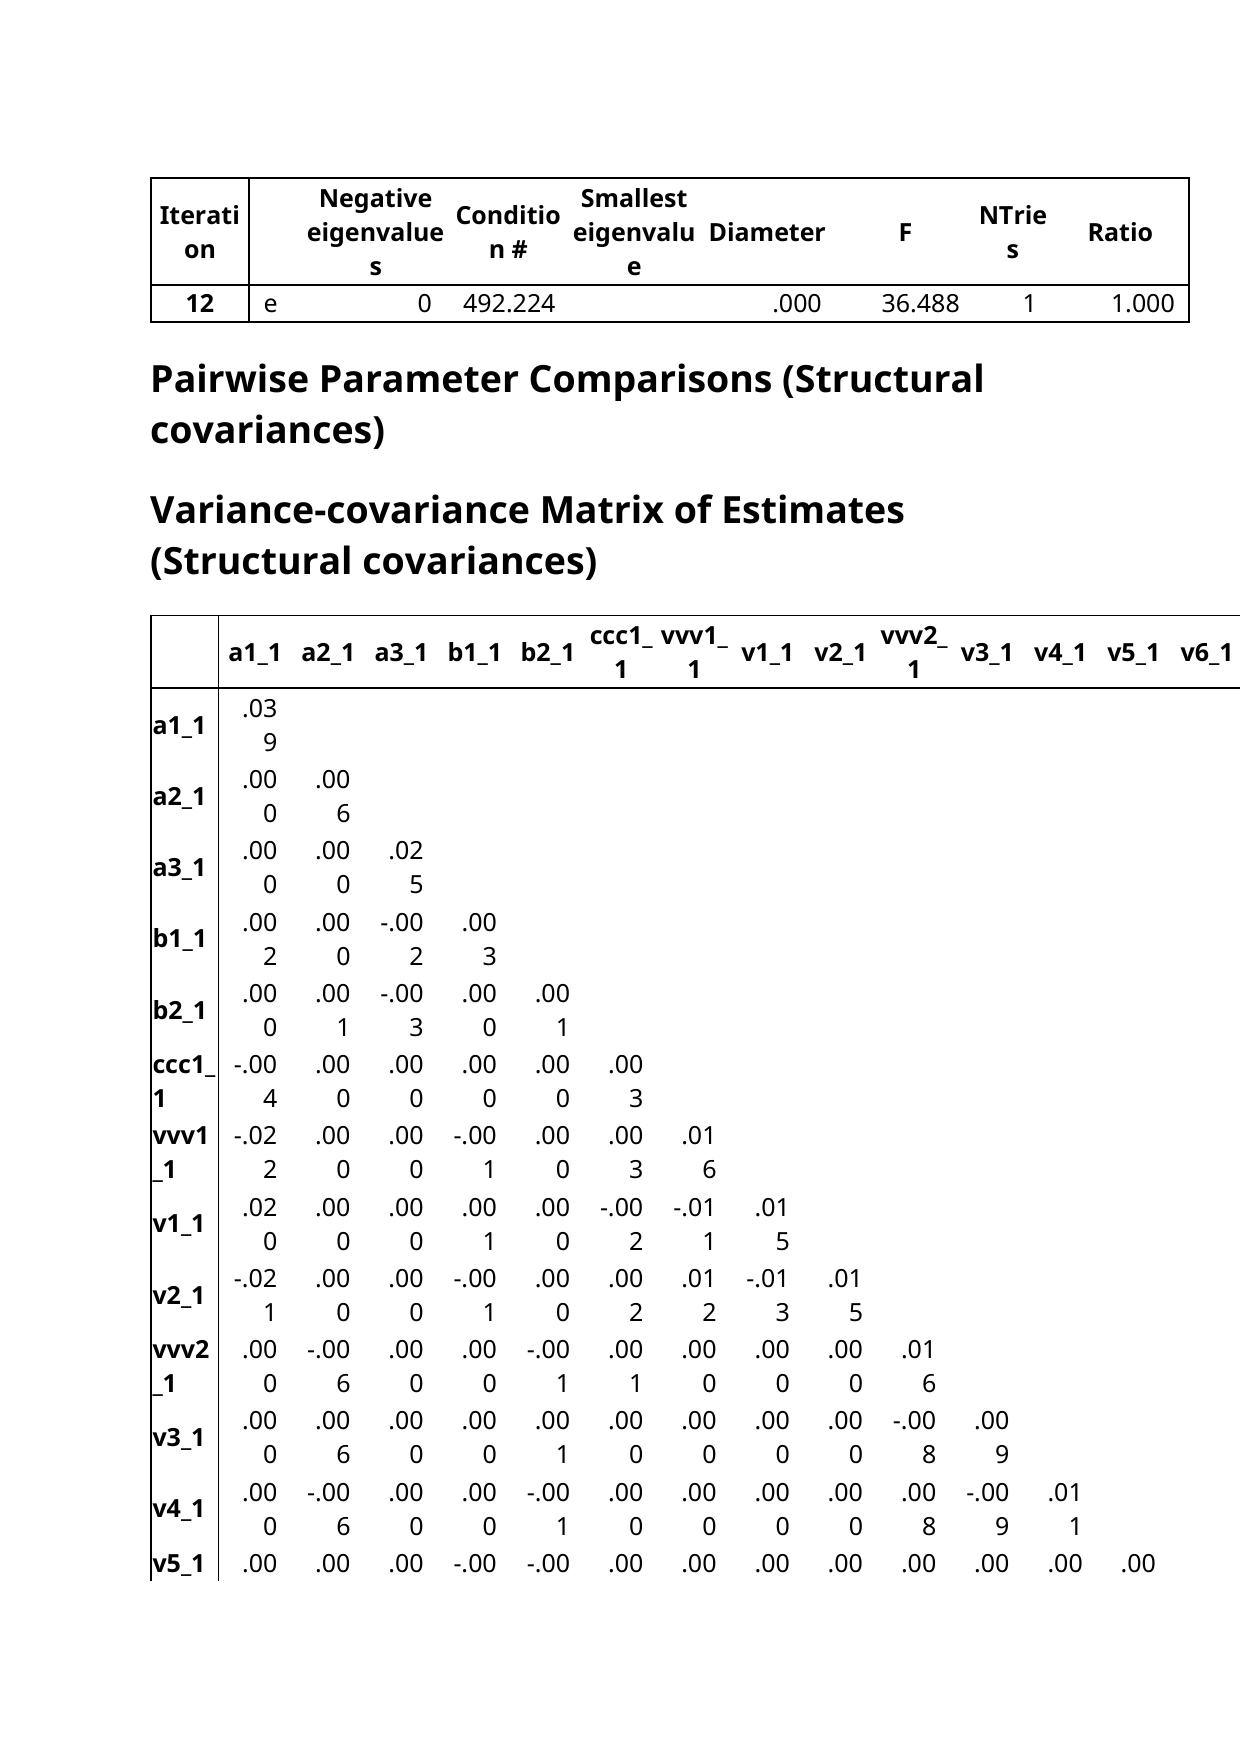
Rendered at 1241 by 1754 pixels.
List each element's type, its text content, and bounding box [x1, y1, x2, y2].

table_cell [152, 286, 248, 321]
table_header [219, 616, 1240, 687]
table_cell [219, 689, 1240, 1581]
subtitle Pairwise Parameter Comparisons (Structural covariances) [150, 352, 1090, 454]
subtitle Variance-covariance Matrix of Estimates (Structural covariances) [150, 483, 1090, 585]
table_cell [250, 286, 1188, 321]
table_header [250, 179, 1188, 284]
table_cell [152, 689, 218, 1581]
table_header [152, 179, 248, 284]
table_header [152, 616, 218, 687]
